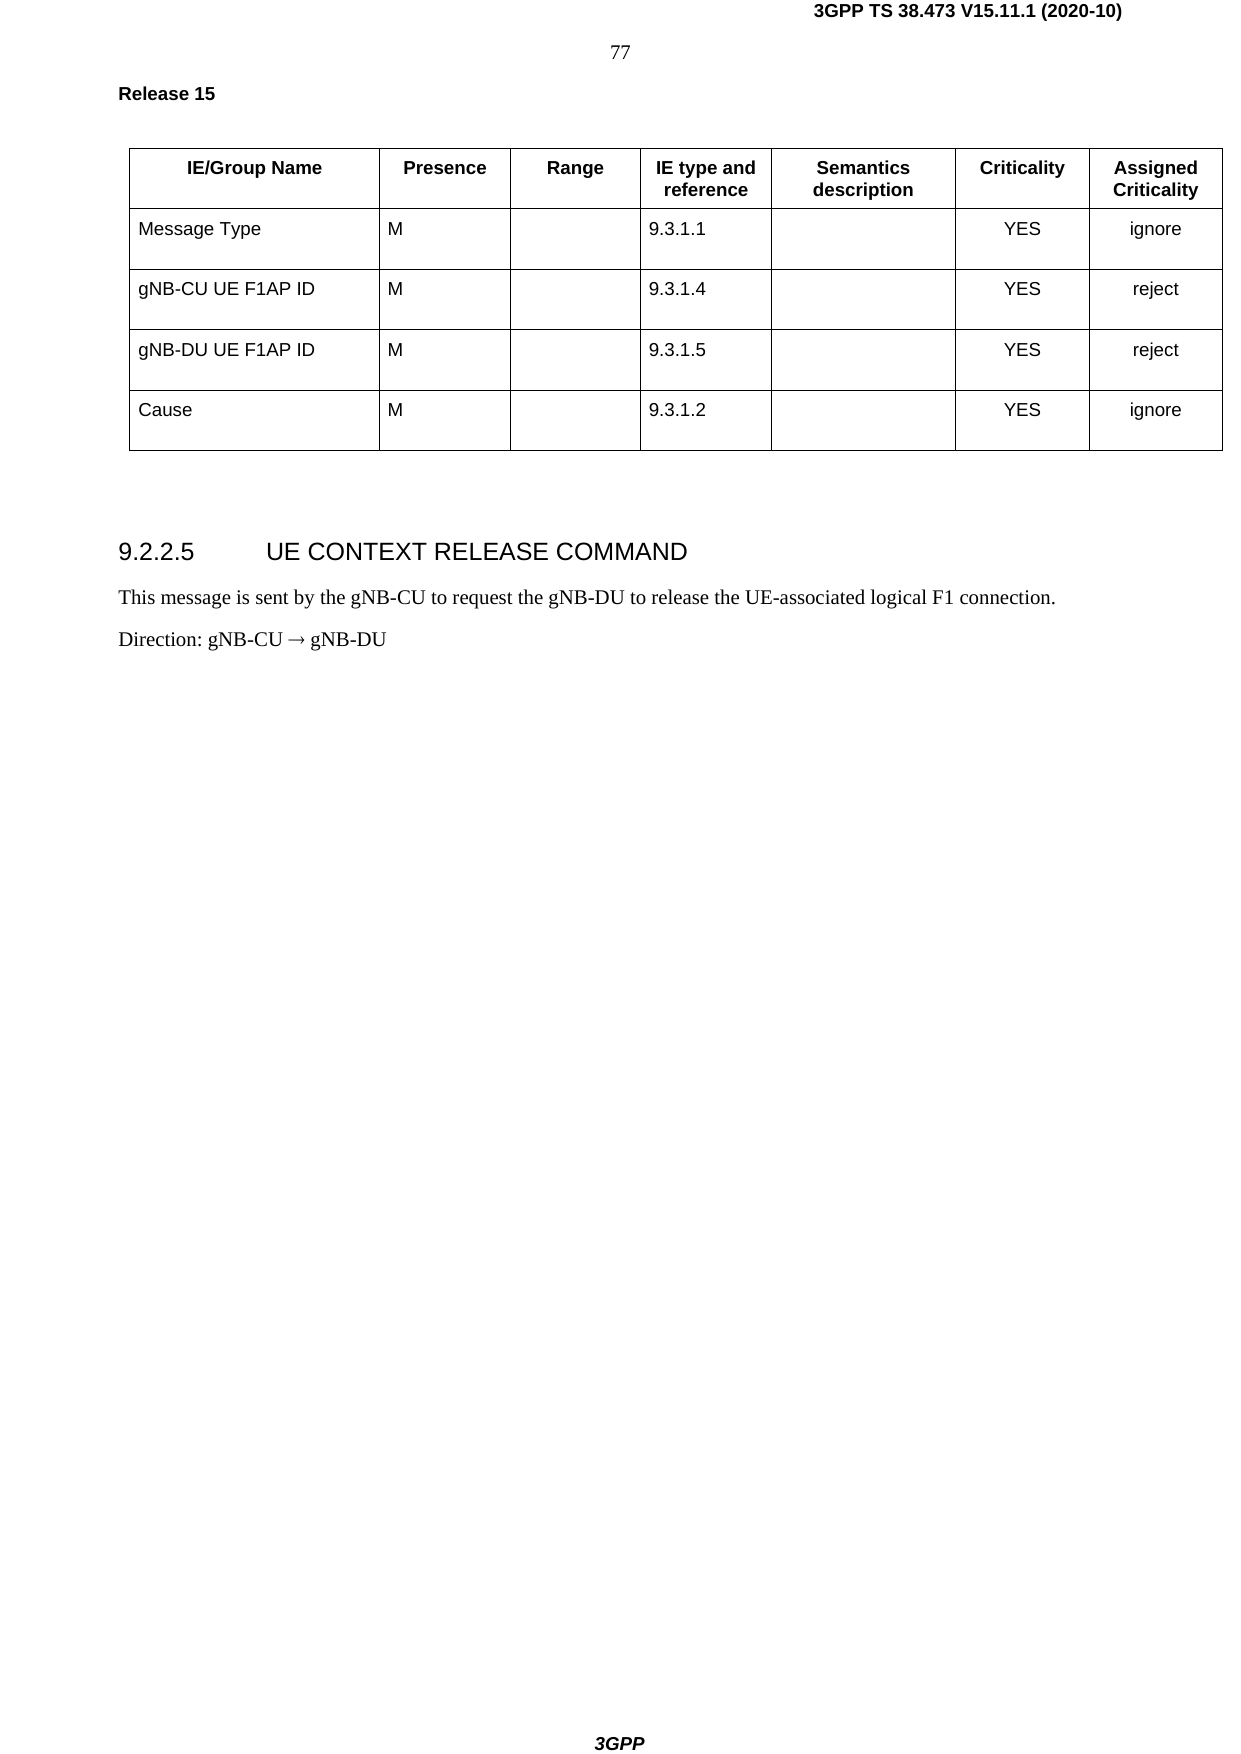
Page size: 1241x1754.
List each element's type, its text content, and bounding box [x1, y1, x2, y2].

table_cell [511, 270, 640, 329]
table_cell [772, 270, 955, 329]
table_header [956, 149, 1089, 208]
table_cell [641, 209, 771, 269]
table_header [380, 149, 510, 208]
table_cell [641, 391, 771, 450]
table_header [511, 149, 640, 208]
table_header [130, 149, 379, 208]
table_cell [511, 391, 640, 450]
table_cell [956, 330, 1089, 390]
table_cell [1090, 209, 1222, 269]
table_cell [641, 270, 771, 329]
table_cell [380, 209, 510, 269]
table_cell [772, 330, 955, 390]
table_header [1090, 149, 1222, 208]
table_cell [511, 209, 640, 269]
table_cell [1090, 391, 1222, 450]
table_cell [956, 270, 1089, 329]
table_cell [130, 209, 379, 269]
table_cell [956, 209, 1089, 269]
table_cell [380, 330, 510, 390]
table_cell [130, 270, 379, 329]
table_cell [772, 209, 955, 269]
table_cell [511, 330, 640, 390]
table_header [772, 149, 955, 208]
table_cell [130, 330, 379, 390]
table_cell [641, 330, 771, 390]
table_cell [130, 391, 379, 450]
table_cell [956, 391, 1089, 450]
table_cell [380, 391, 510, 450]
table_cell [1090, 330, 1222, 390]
text This message is sent by the gNB-CU to request the gNB-DU to release the UE-associated logical F1 connection. [118, 584, 1122, 609]
subtitle 9.2.2.5 UE CONTEXT RELEASE COMMAND [118, 537, 1122, 566]
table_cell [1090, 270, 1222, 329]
text Direction: gNB-CU ® gNB-DU [118, 627, 1122, 651]
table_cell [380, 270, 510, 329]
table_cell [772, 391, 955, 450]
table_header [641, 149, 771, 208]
